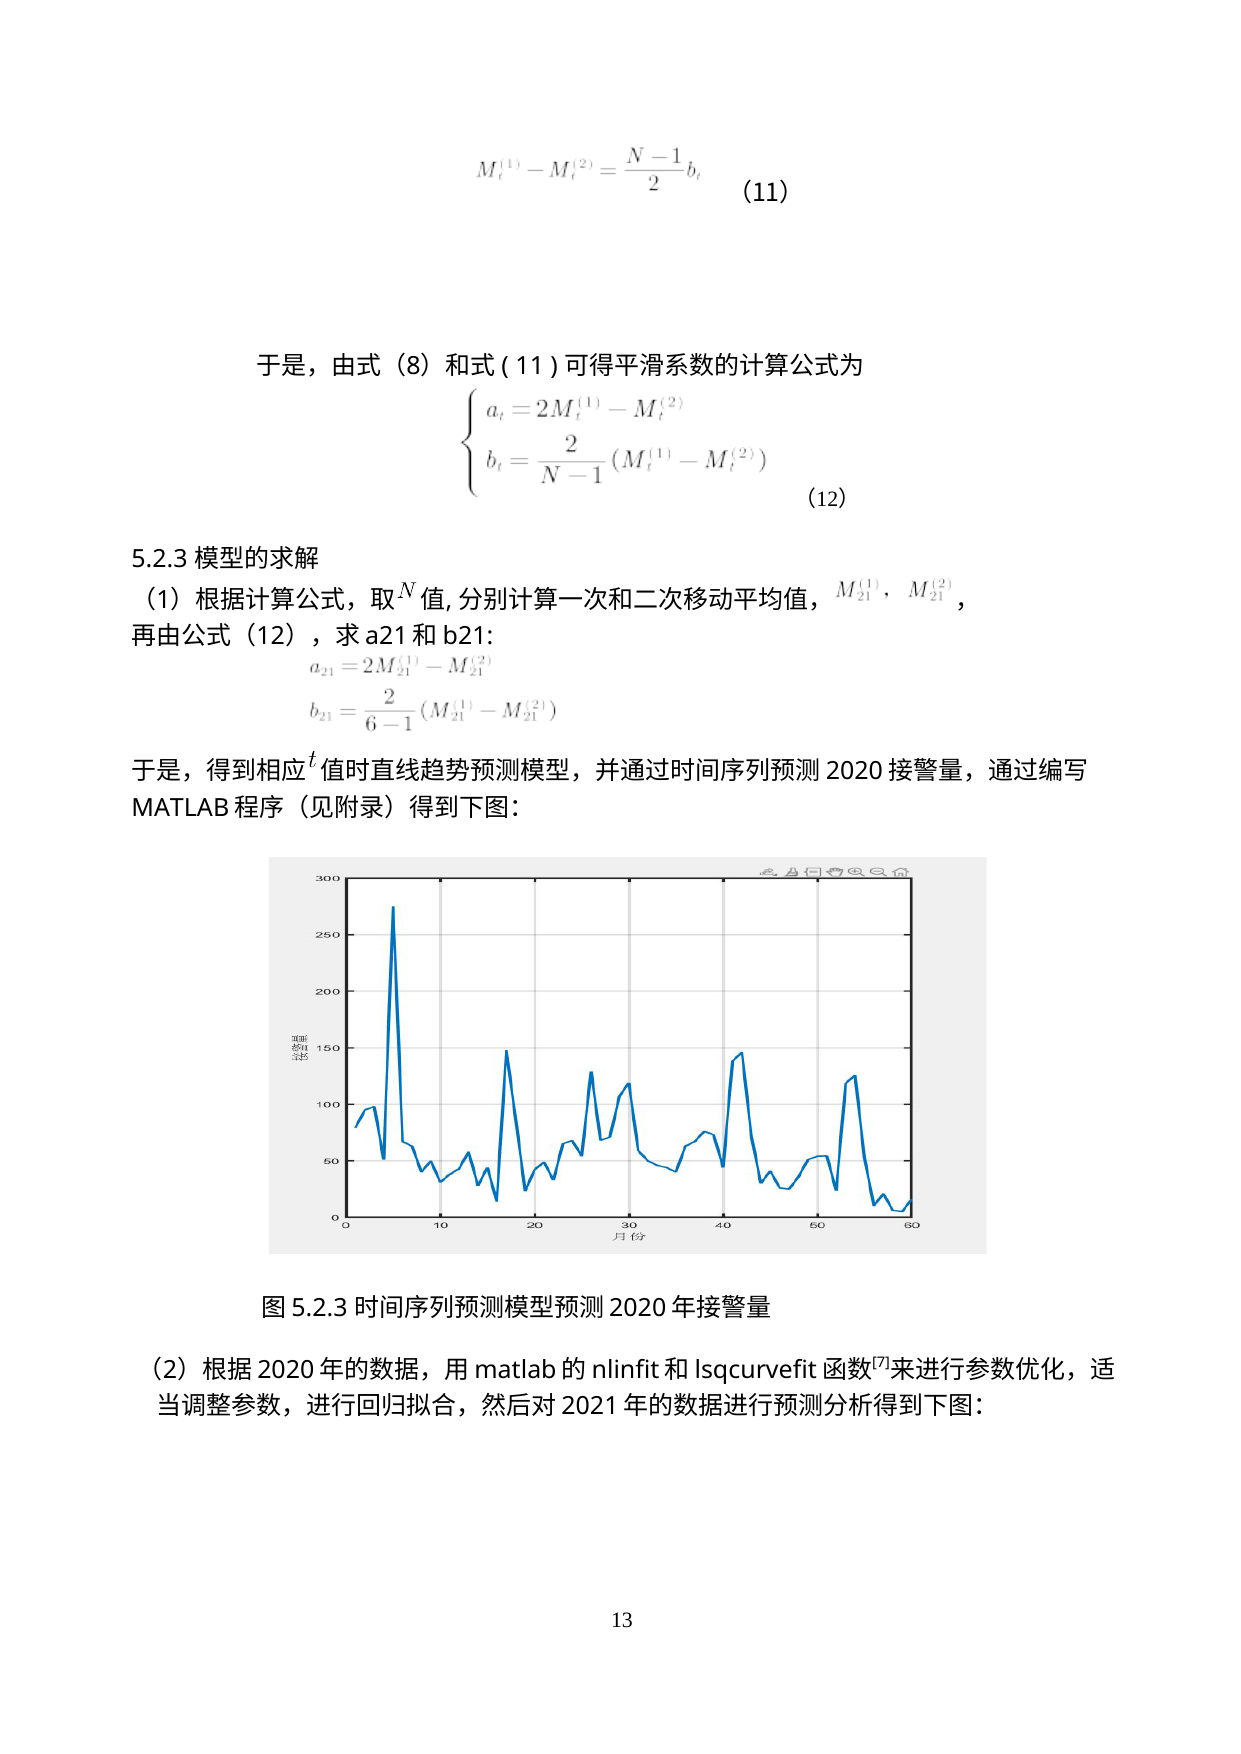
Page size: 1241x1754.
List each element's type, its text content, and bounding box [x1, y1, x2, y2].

text （1）根据计算公式，取值, 分别计算一次和二次移动平均值，， [131, 574, 1130, 616]
text 图5.2.3 时间序列预测模型预测2020年接警量 [131, 1288, 1130, 1324]
text 再由公式（12），求a21和b21: [131, 616, 1130, 652]
text 5.2.3 模型的求解 [131, 538, 1130, 574]
text （12） [131, 381, 1130, 513]
text （2）根据2020年的数据，用matlab的nlinfit和lsqcurvefit函数[7]来进行参数优化，适当调整参数，进行回归拟合，然后对2021年的数据进行预测分析得到下图： [131, 1349, 1130, 1422]
text 于是，由式（8）和式 ( 11 ) 可得平滑系数的计算公式为 [131, 345, 1130, 381]
text 于是，得到相应值时直线趋势预测模型，并通过时间序列预测2020接警量，通过编写 MATLAB程序（见附录）得到下图： [131, 742, 1130, 823]
text （11） [148, 142, 1130, 209]
picture [268, 857, 987, 1254]
